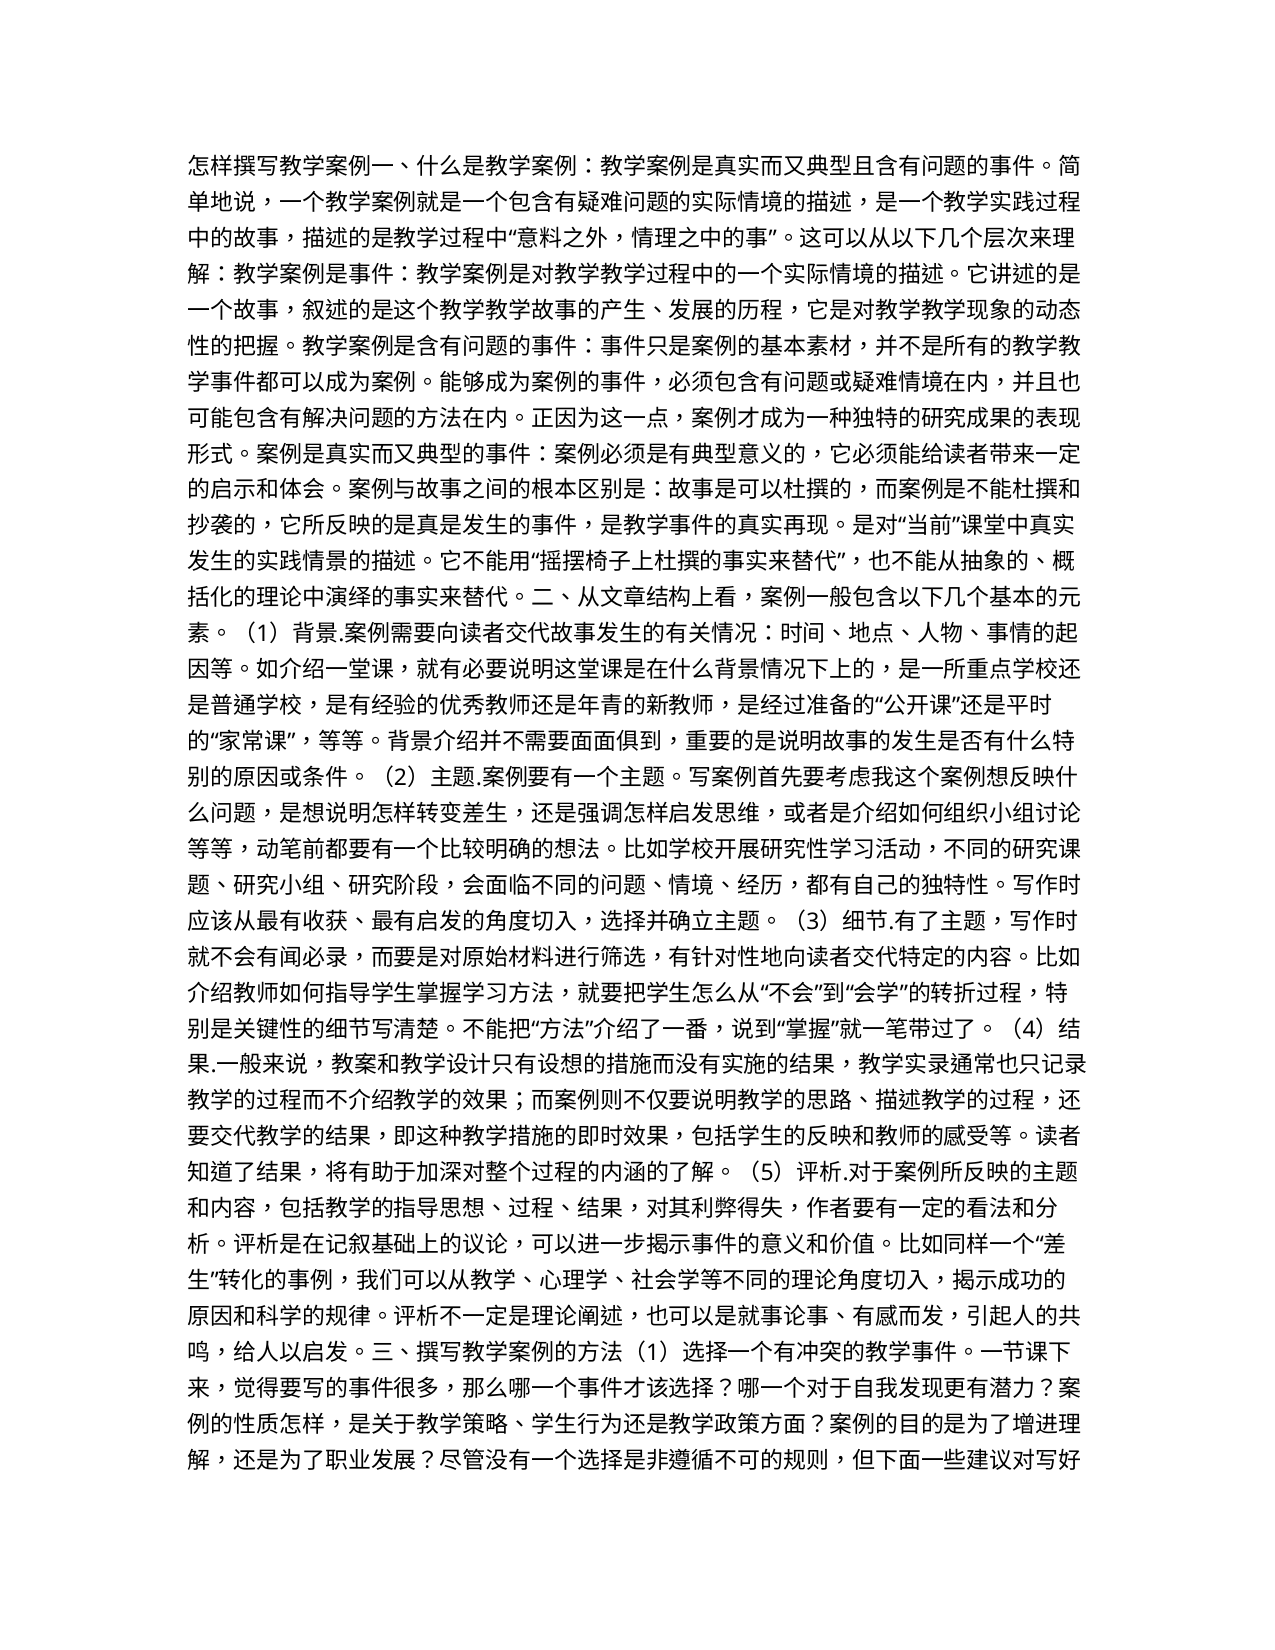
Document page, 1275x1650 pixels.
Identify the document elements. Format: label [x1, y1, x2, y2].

text [187, 150, 1087, 1475]
